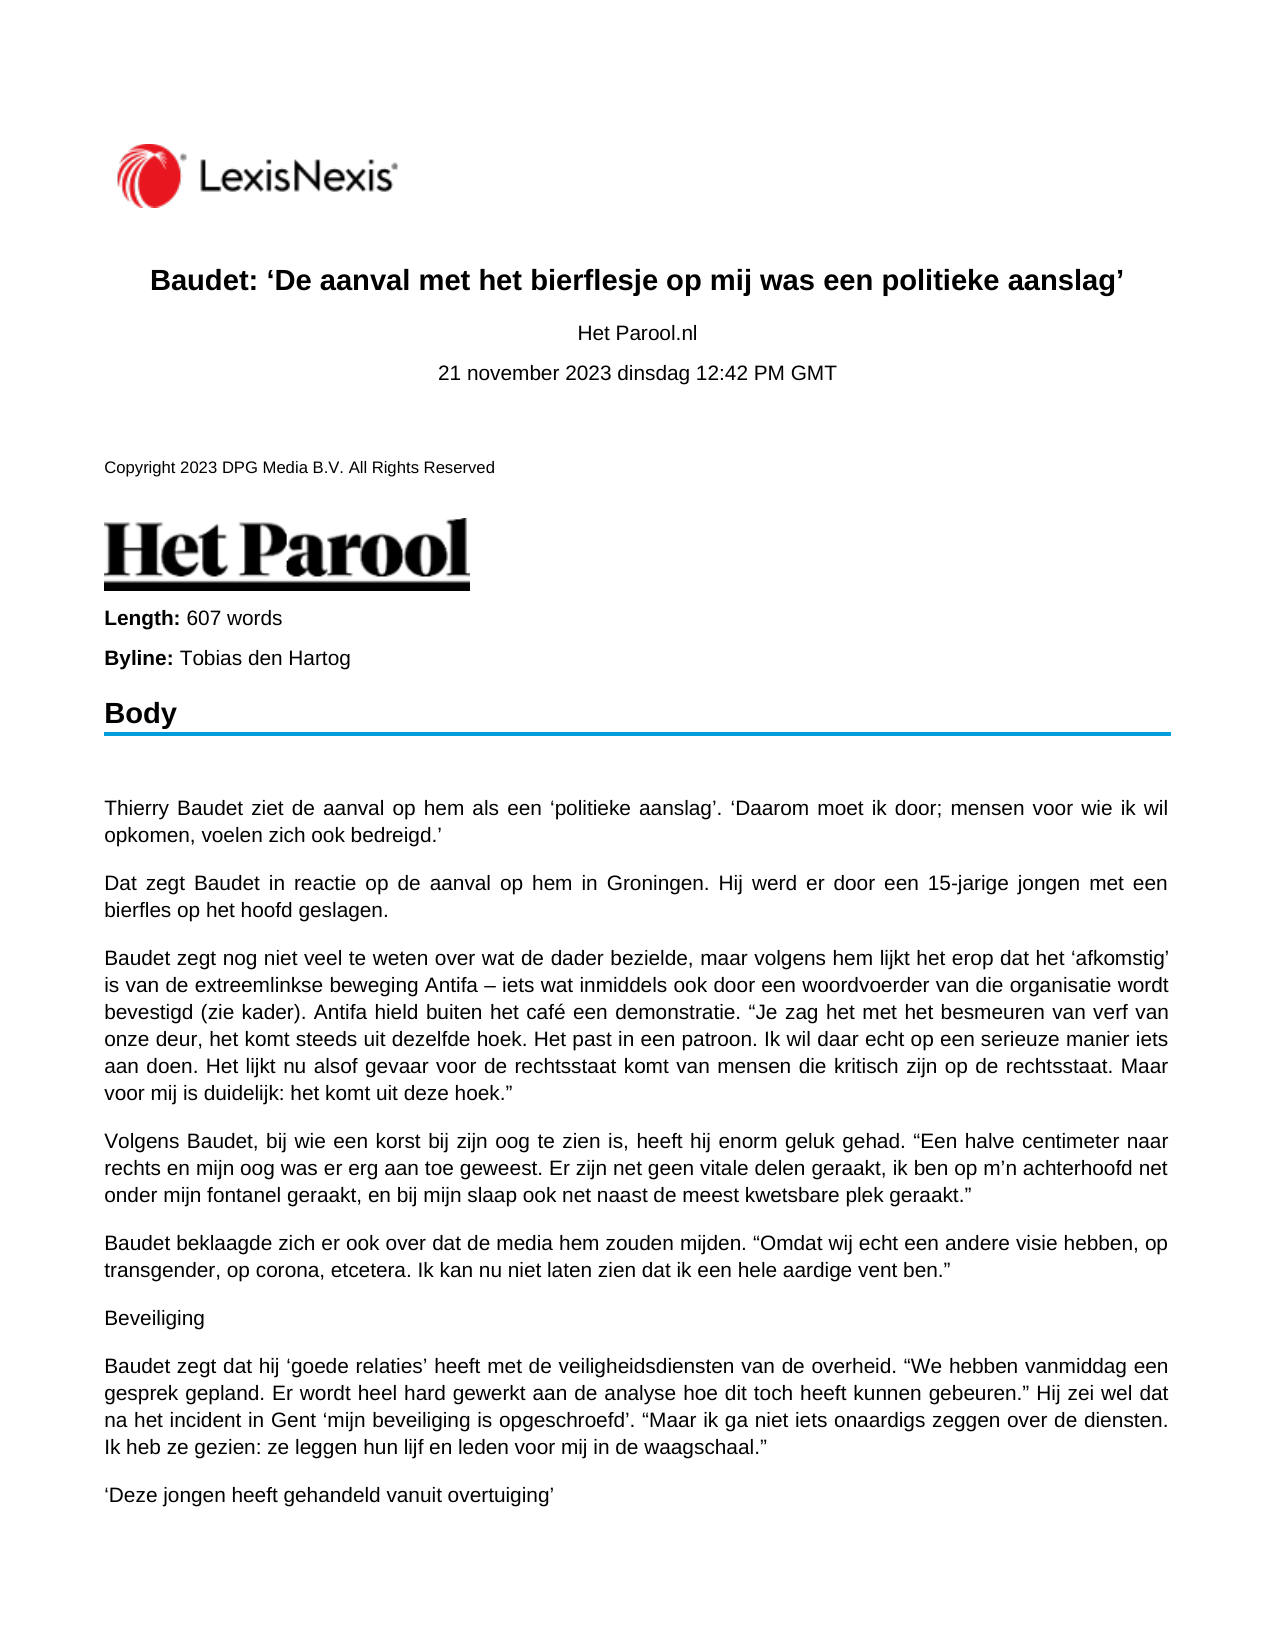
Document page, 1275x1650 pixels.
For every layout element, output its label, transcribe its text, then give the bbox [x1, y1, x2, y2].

text Body [104, 694, 1171, 730]
text Baudet beklaagde zich er ook over dat de media hem zouden mijden. “Omdat wij echt een andere visie hebben, op transgender, op corona, etcetera. Ik kan nu niet laten zien dat ik een hele aardige vent ben.” [104, 1228, 1171, 1282]
text Baudet zegt nog niet veel te weten over wat de dader bezielde, maar volgens hem lijkt het erop dat het ‘afkomstig’ is van de extreemlinkse beweging Antifa – iets wat inmiddels ook door een woordvoerder van die organisatie wordt bevestigd (zie kader). Antifa hield buiten het café een demonstratie. “Je zag het met het besmeuren van verf van onze deur, het komt steeds uit dezelfde hoek. Het past in een patroon. Ik wil daar echt op een serieuze manier iets aan doen. Het lijkt nu alsof gevaar voor de rechtsstaat komt van mensen die kritisch zijn op de rechtsstaat. Maar voor mij is duidelijk: het komt uit deze hoek.” [104, 942, 1171, 1105]
text ‘Deze jongen heeft gehandeld vanuit overtuiging’ [104, 1480, 1171, 1507]
picture [104, 144, 412, 208]
text 21 november 2023 dinsdag 12:42 PM GMT [104, 357, 1171, 384]
text Baudet zegt dat hij ‘goede relaties’ heeft met de veiligheidsdiensten van de overheid. “We hebben vanmiddag een gesprek gepland. Er wordt heel hard gewerkt aan de analyse hoe dit toch heeft kunnen gebeuren.” Hij zei wel dat na het incident in Gent ‘mijn beveiliging is opgeschroefd’. “Maar ik ga niet iets onaardigs zeggen over de diensten. Ik heb ze gezien: ze leggen hun lijf en leden voor mij in de waagschaal.” [104, 1351, 1171, 1459]
text Thierry Baudet ziet de aanval op hem als een ‘politieke aanslag’. ‘Daarom moet ik door; mensen voor wie ik wil opkomen, voelen zich ook bedreigd.’ [104, 792, 1171, 846]
text Volgens Baudet, bij wie een korst bij zijn oog te zien is, heeft hij enorm geluk gehad. “Een halve centimeter naar rechts en mijn oog was er erg aan toe geweest. Er zijn net geen vitale delen geraakt, ik ben op m’n achterhoofd net onder mijn fontanel geraakt, en bij mijn slaap ook net naast de meest kwetsbare plek geraakt.” [104, 1126, 1171, 1207]
text Byline: Tobias den Hartog [104, 642, 1171, 669]
text Length: 607 words [104, 603, 1171, 630]
subtitle Baudet: ‘De aanval met het bierflesje op mij was een politieke aanslag’ [104, 261, 1171, 297]
text Dat zegt Baudet in reactie op de aanval op hem in Groningen. Hij werd er door een 15-jarige jongen met een bierfles op het hoofd geslagen. [104, 867, 1171, 921]
text Copyright 2023 DPG Media B.V. All Rights Reserved [104, 426, 1171, 477]
text Beveiliging [104, 1303, 1171, 1330]
picture [104, 518, 470, 591]
text Het Parool.nl [104, 318, 1171, 345]
